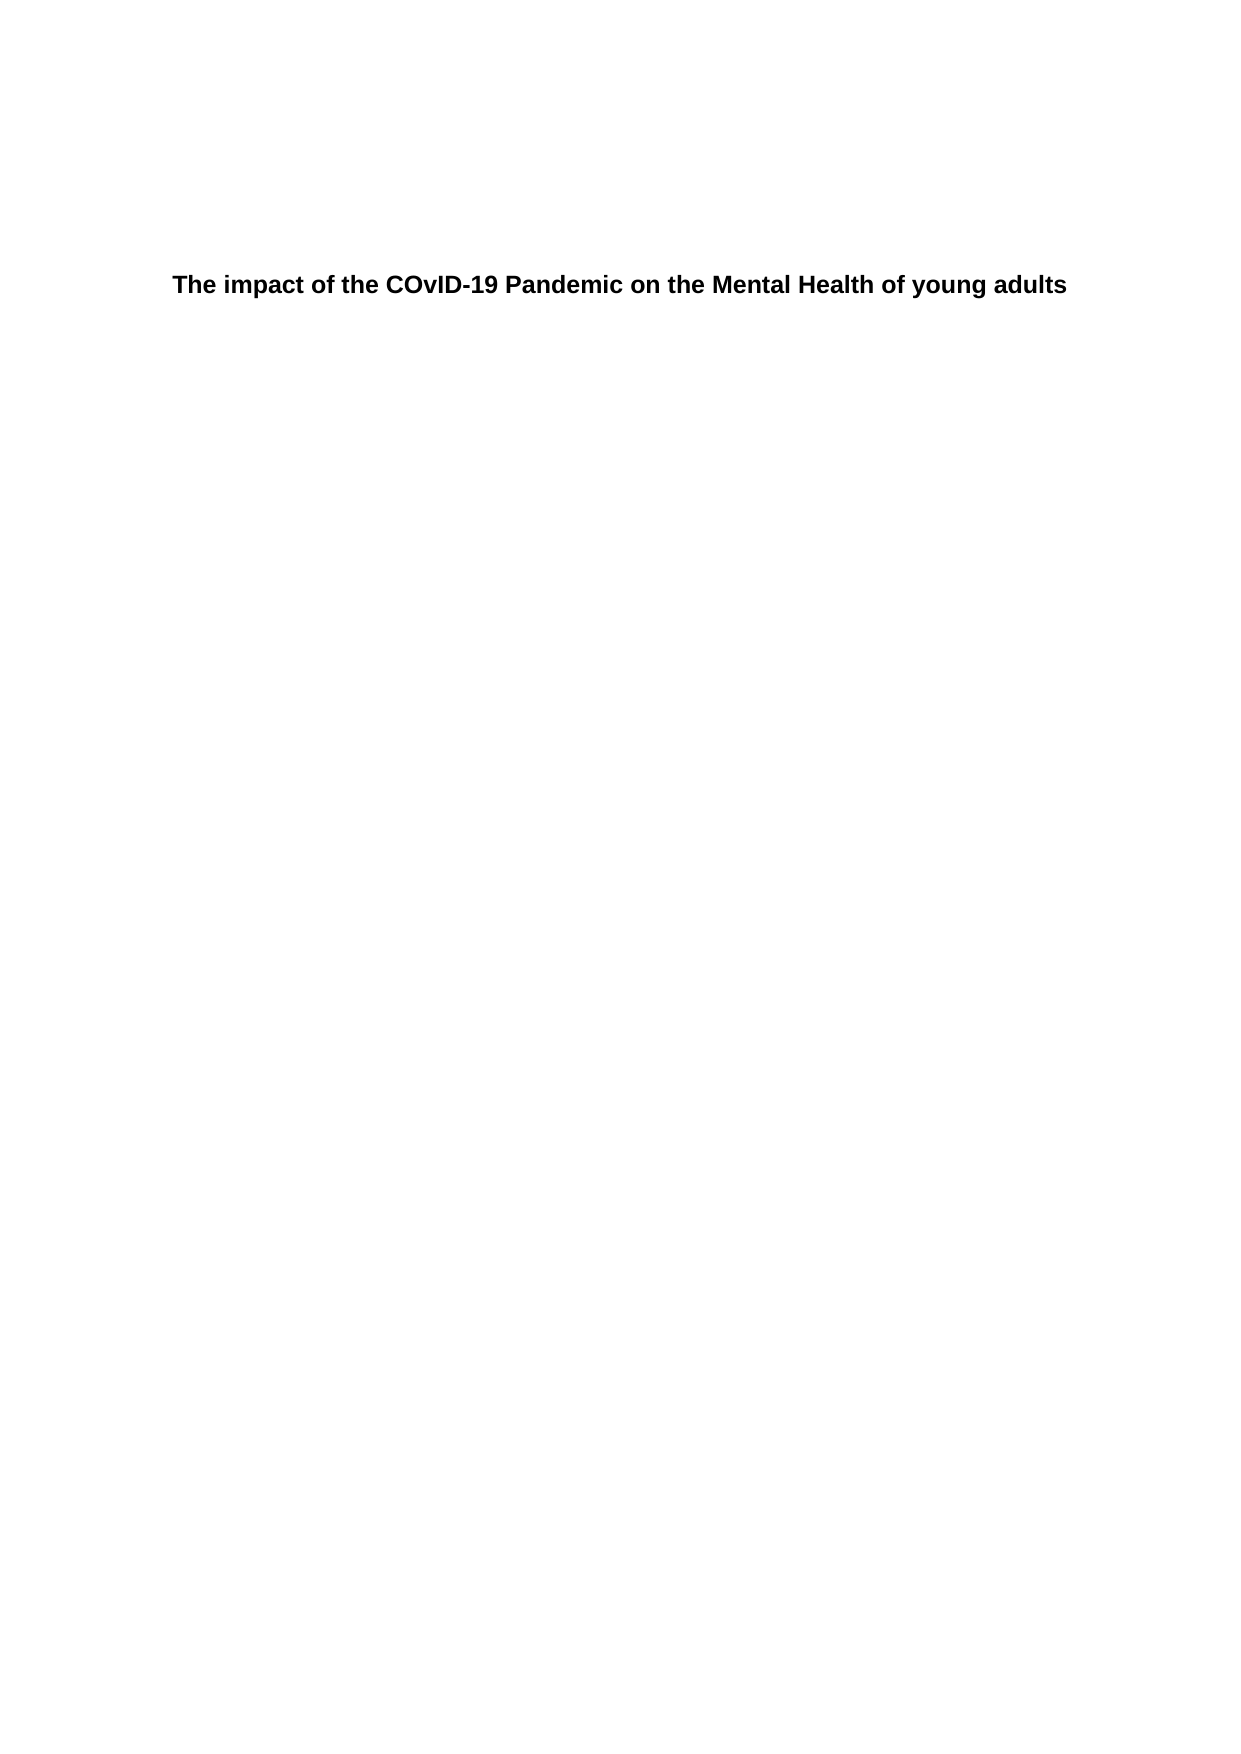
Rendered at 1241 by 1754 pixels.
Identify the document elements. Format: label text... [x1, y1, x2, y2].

text The impact of the COvID-19 Pandemic on the Mental Health of young adults [150, 269, 1090, 298]
